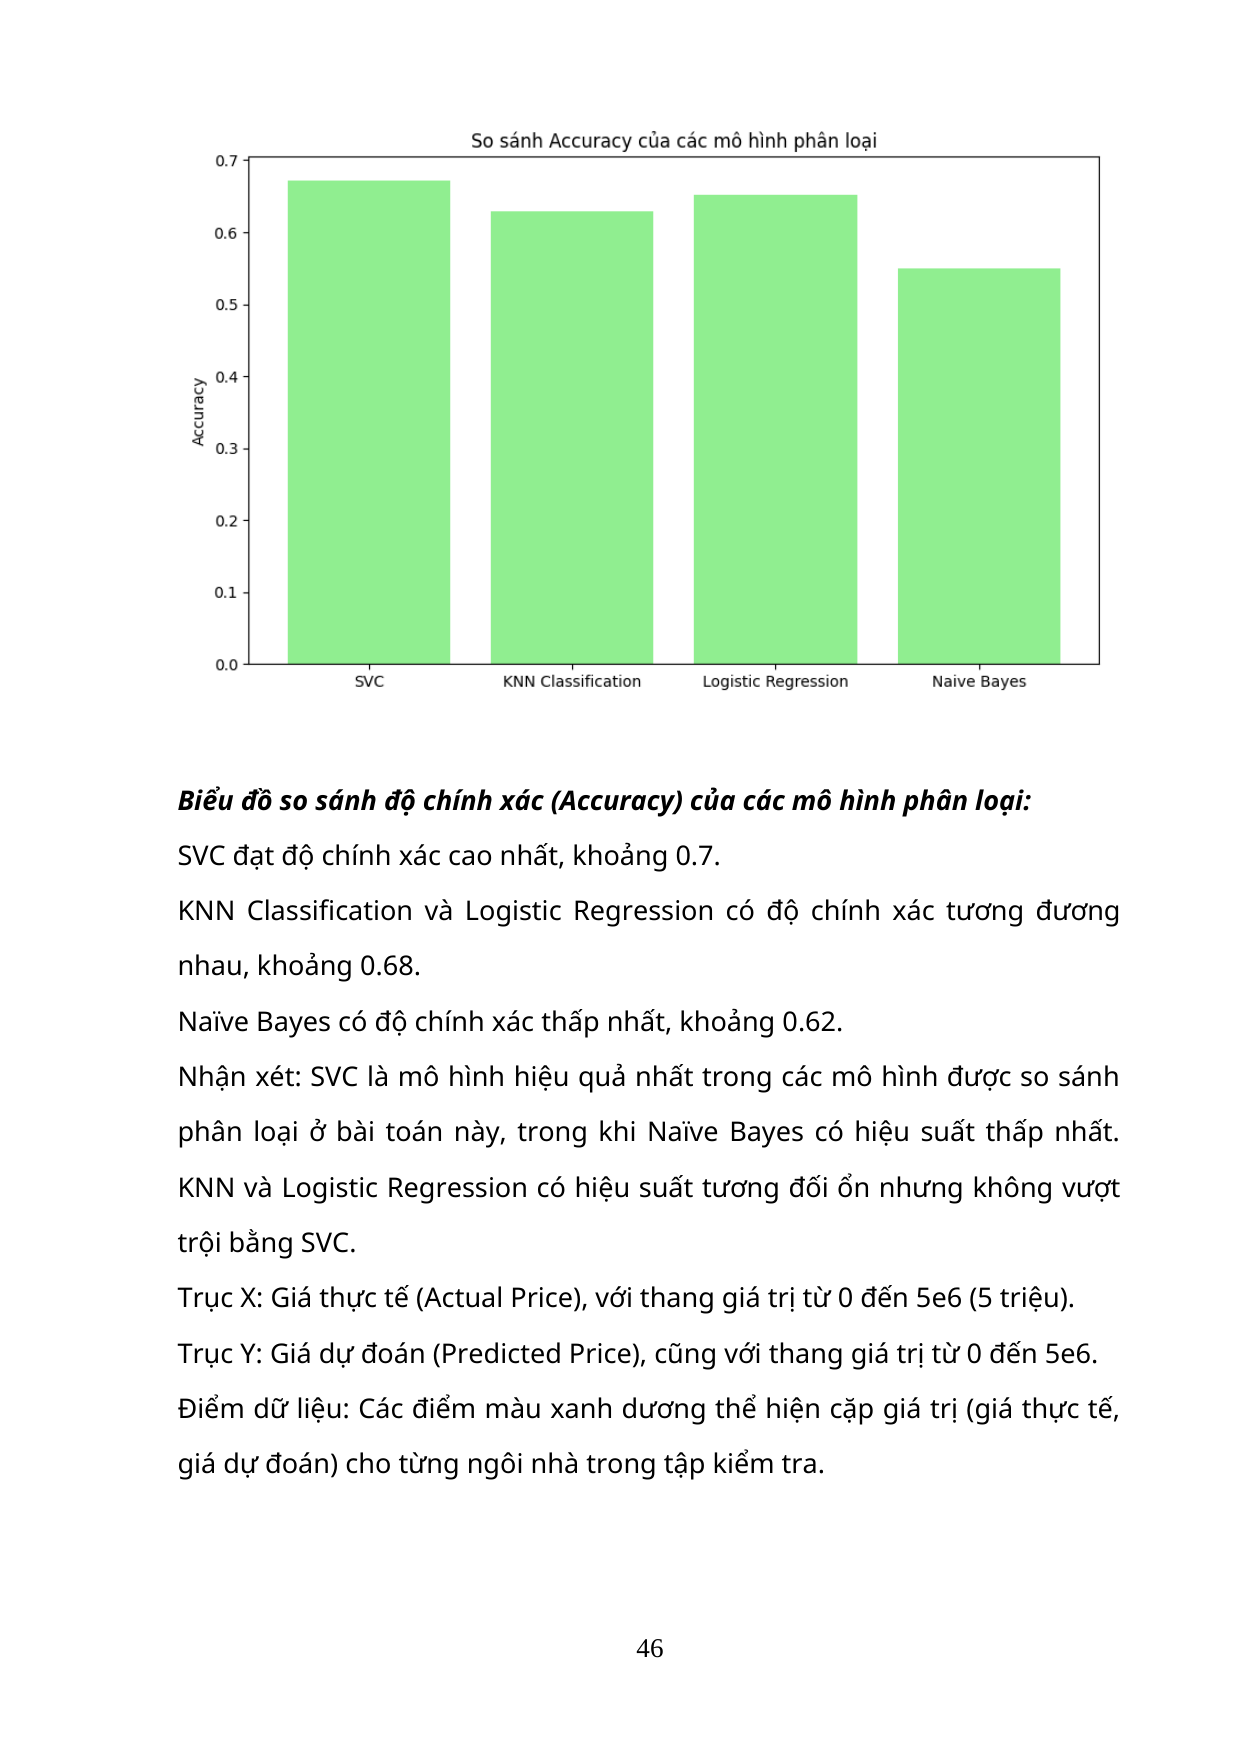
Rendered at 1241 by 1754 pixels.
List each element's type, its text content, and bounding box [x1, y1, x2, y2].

text Điểm dữ liệu: Các điểm màu xanh dương thể hiện cặp giá trị (giá thực tế, giá dự đoán) cho từng ngôi nhà trong tập kiểm tra. [177, 1389, 1122, 1482]
text Trục X: Giá thực tế (Actual Price), với thang giá trị từ 0 đến 5e6 (5 triệu). [177, 1279, 1122, 1316]
text Trục Y: Giá dự đoán (Predicted Price), cũng với thang giá trị từ 0 đến 5e6. [177, 1334, 1122, 1371]
text KNN Classification và Logistic Regression có độ chính xác tương đương nhau, khoảng 0.68. [177, 892, 1122, 984]
picture [177, 118, 1123, 711]
text SVC đạt độ chính xác cao nhất, khoảng 0.7. [177, 836, 1122, 873]
text Naïve Bayes có độ chính xác thấp nhất, khoảng 0.62. [177, 1002, 1122, 1039]
text Nhận xét: SVC là mô hình hiệu quả nhất trong các mô hình được so sánh phân loại ở bài toán này, trong khi Naïve Bayes có hiệu suất thấp nhất. KNN và Logistic Regression có hiệu suất tương đối ổn nhưng không vượt trội bằng SVC. [177, 1057, 1122, 1260]
text Biểu đồ so sánh độ chính xác (Accuracy) của các mô hình phân loại: [177, 781, 1122, 818]
